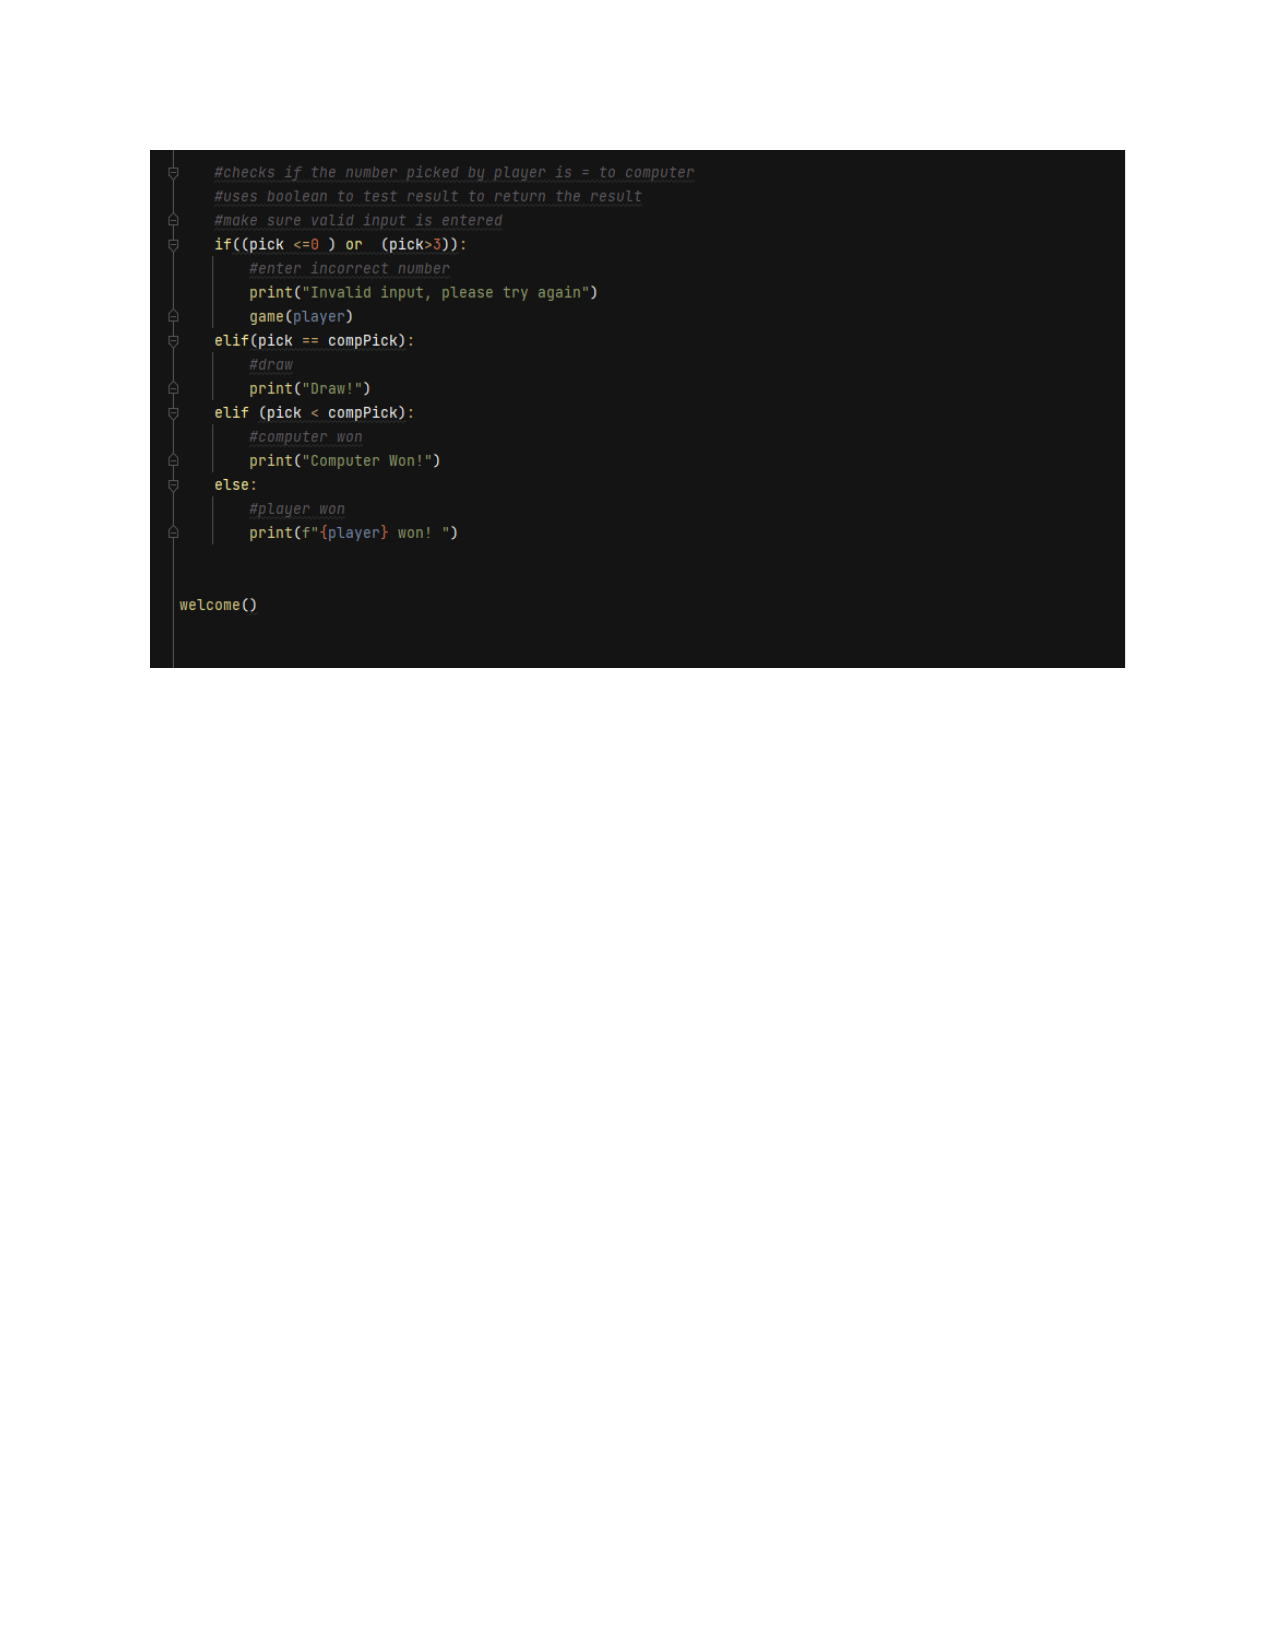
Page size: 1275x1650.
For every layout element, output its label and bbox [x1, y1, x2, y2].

picture [150, 150, 1125, 668]
